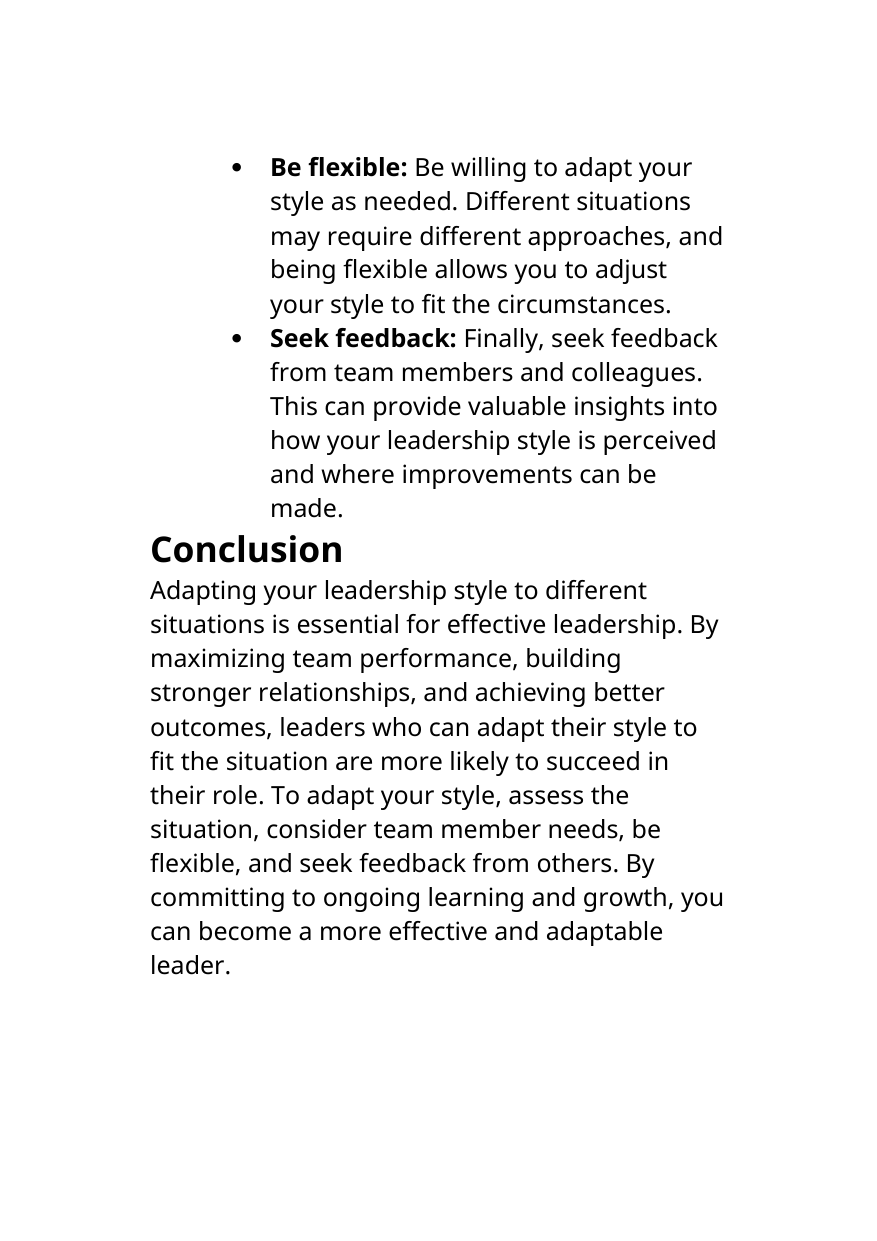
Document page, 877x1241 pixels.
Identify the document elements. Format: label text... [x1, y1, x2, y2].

text Adapting your leadership style to different situations is essential for effective leadership. By maximizing team performance, building stronger relationships, and achieving better outcomes, leaders who can adapt their style to fit the situation are more likely to succeed in their role. To adapt your style, assess the situation, consider team member needs, be flexible, and seek feedback from others. By committing to ongoing learning and growth, you can become a more effective and adaptable leader. [150, 573, 727, 982]
list Be flexible: Be willing to adapt your style as needed. Different situations may require different approaches, and being flexible allows you to adjust your style to fit the circumstances. [232, 150, 727, 320]
list Seek feedback: Finally, seek feedback from team members and colleagues. This can provide valuable insights into how your leadership style is perceived and where improvements can be made. [232, 320, 727, 525]
subtitle Conclusion [150, 525, 727, 573]
